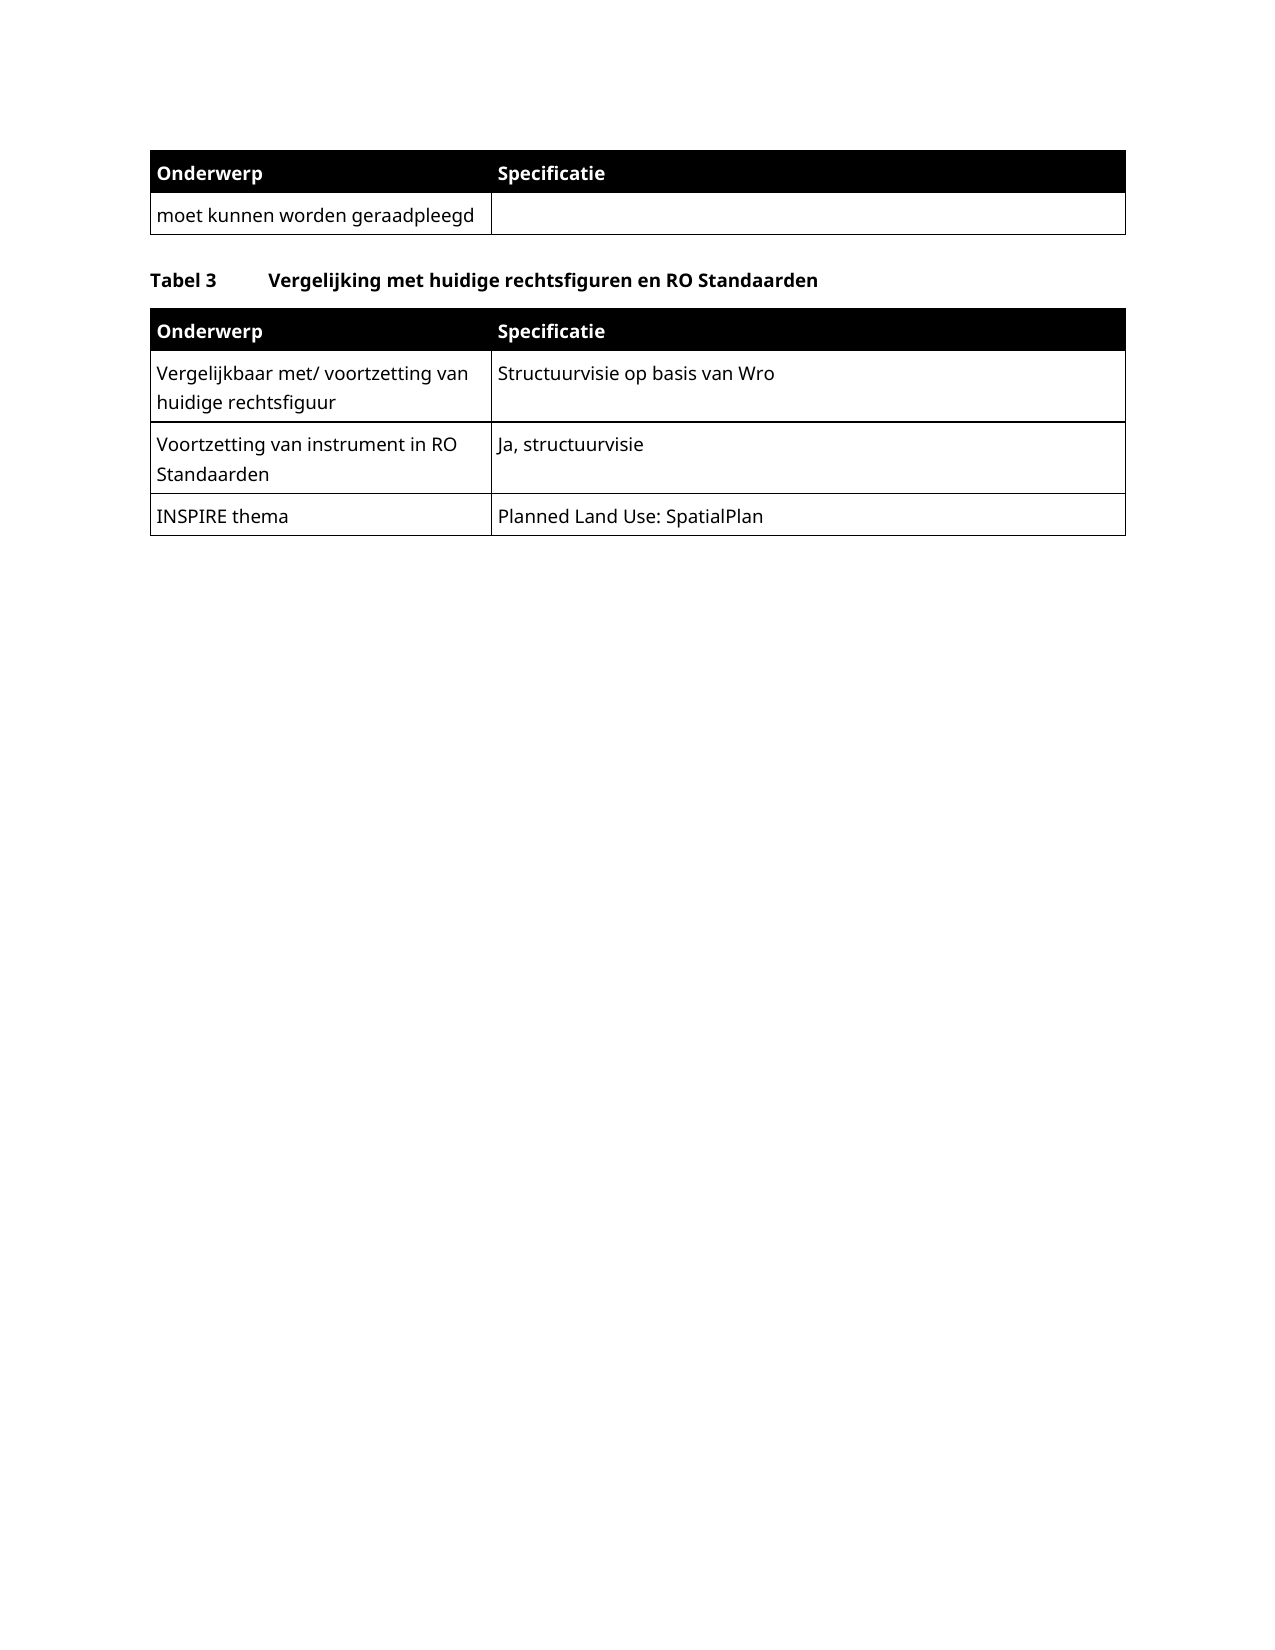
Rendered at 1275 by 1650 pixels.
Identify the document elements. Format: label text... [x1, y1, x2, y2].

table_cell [151, 193, 491, 234]
table_cell INSPIRE thema [151, 494, 491, 535]
table_cell Structuurvisie op basis van Wro [492, 351, 1125, 421]
table_cell Planned Land Use: SpatialPlan [492, 494, 1125, 535]
table_cell Ja, structuurvisie [492, 423, 1125, 493]
table_cell Voortzetting van instrument in RO Standaarden [151, 423, 491, 493]
table_header Specificatie [492, 309, 1125, 350]
text Vergelijking met huidige rechtsfiguren en RO Standaarden [150, 264, 1125, 293]
table_cell Vergelijkbaar met/ voortzetting van huidige rechtsfiguur [151, 351, 491, 421]
table_cell Ja [492, 193, 1125, 234]
table_header Specificatie [492, 151, 1125, 192]
table_header Onderwerp [151, 309, 491, 350]
table_header Onderwerp [151, 151, 491, 192]
